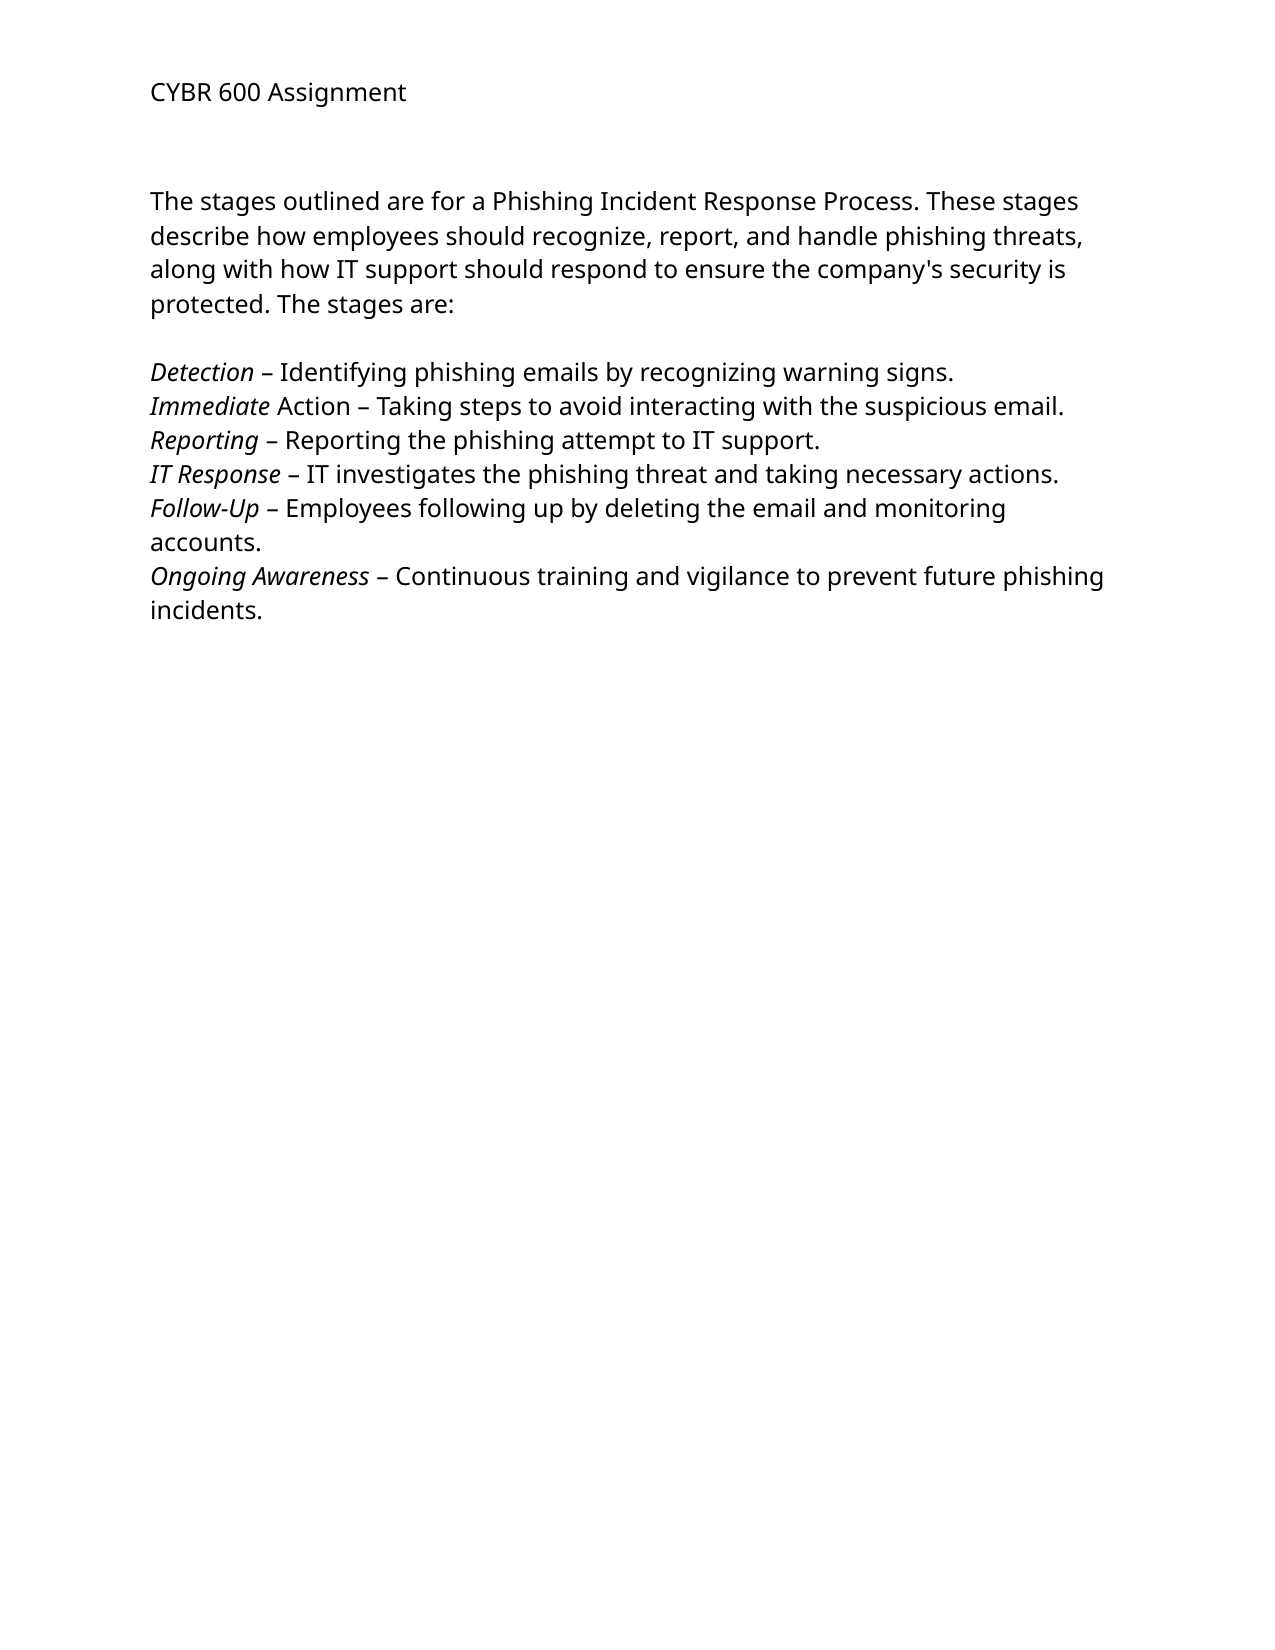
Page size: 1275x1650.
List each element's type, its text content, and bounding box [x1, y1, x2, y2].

text Ongoing Awareness – Continuous training and vigilance to prevent future phishing incidents. [150, 559, 1125, 627]
text Immediate Action – Taking steps to avoid interacting with the suspicious email. [150, 388, 1125, 422]
text IT Response – IT investigates the phishing threat and taking necessary actions. [150, 457, 1125, 491]
text Follow-Up – Employees following up by deleting the email and monitoring accounts. [150, 491, 1125, 559]
text The stages outlined are for a Phishing Incident Response Process. These stages describe how employees should recognize, report, and handle phishing threats, along with how IT support should respond to ensure the company's security is protected. The stages are: [150, 184, 1125, 320]
text Detection – Identifying phishing emails by recognizing warning signs. [150, 354, 1125, 388]
text Reporting – Reporting the phishing attempt to IT support. [150, 422, 1125, 457]
